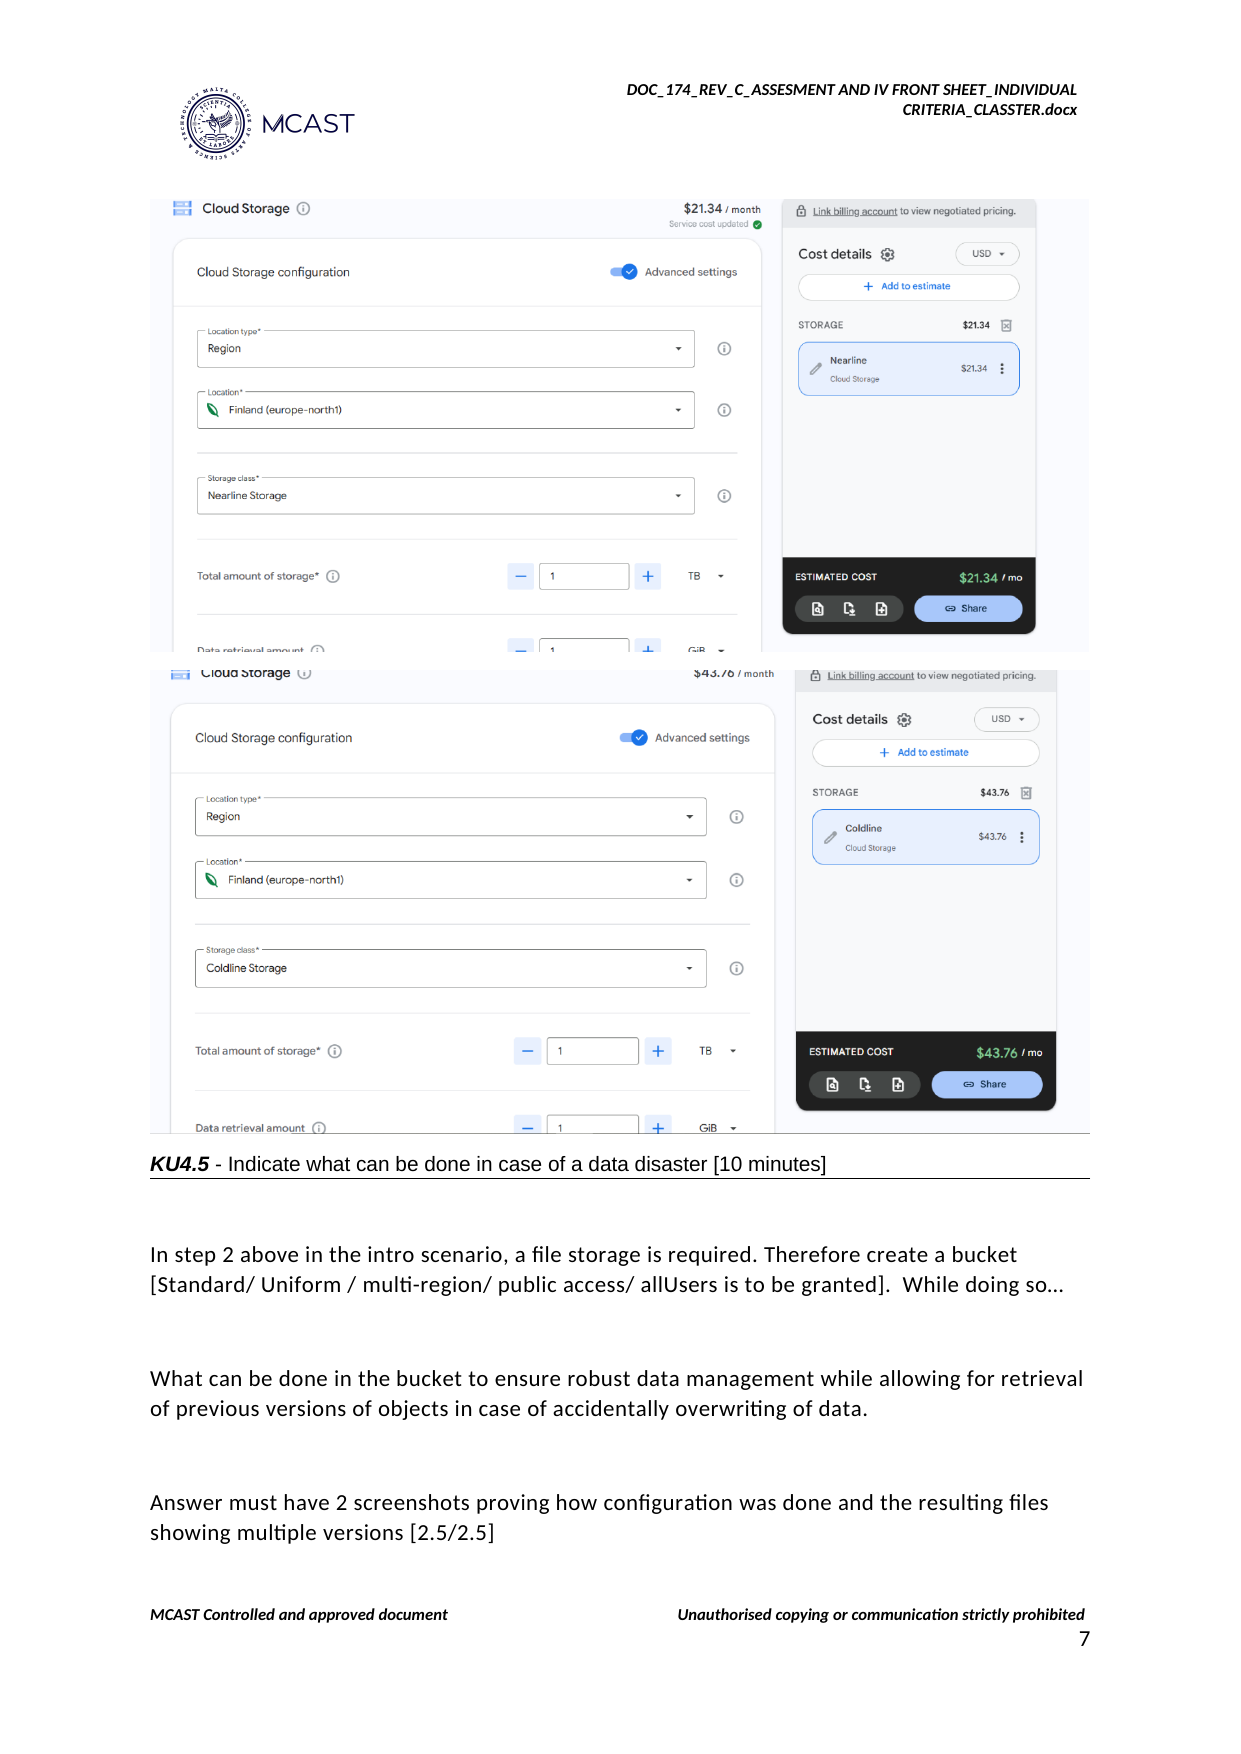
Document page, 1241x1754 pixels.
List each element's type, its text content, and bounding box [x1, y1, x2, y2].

text What can be done in the bucket to ensure robust data management while allowing for retrieval of previous versions of objects in case of accidentally overwriting of data. [150, 1364, 1090, 1422]
text Answer must have 2 screenshots proving how configuration was done and the resulting files showing multiple versions [2.5/2.5] [150, 1488, 1090, 1546]
picture [150, 670, 1090, 1134]
text In step 2 above in the intro scenario, a file storage is required. Therefore create a bucket [Standard/ Uniform / multi-region/ public access/ allUsers is to be granted]. While doing so… [150, 1240, 1090, 1298]
picture [172, 78, 364, 169]
text KU4.5 - Indicate what can be done in case of a data disaster [10 minutes] [150, 1152, 1090, 1178]
picture [150, 199, 1089, 652]
